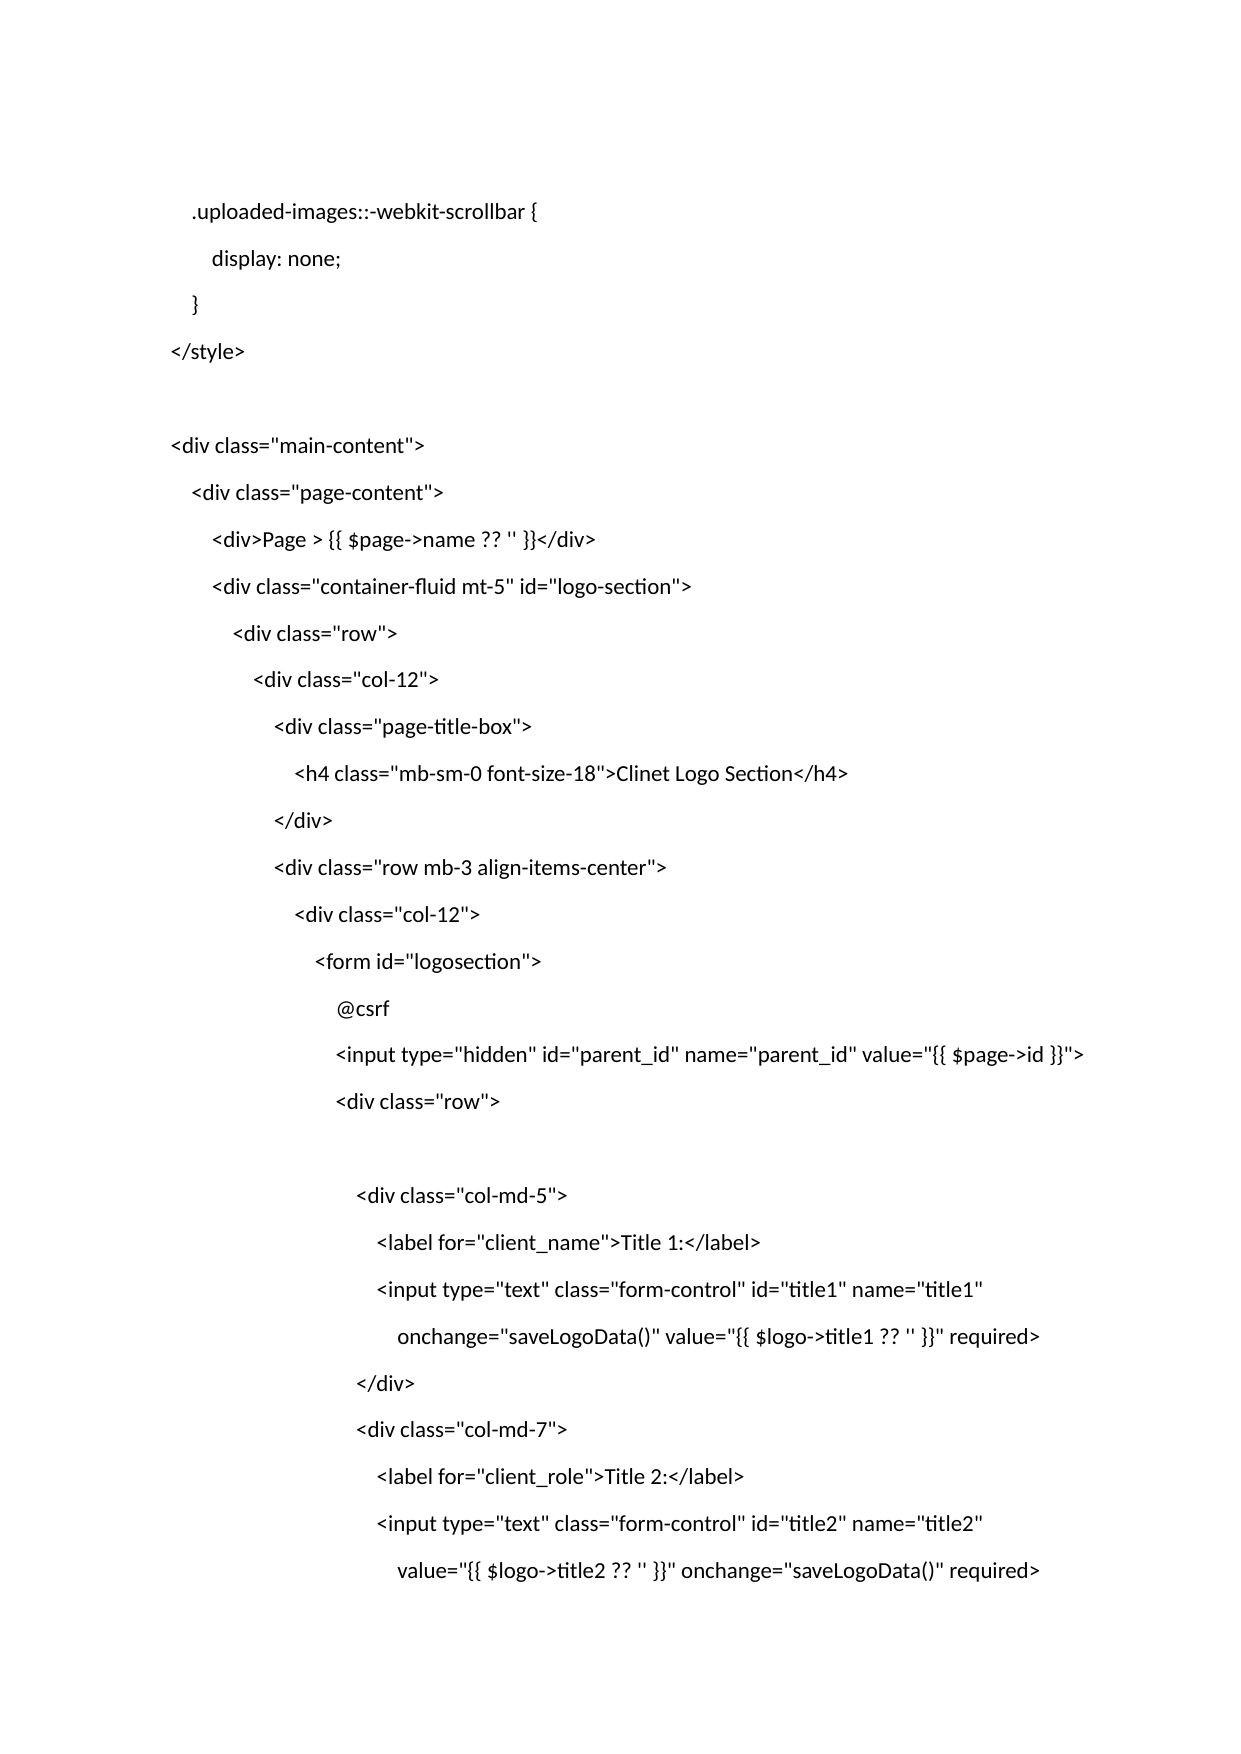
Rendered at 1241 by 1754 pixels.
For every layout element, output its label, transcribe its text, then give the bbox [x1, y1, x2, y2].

text <input type="text" class="form-control" id="title1" name="title1" [150, 1275, 1090, 1303]
text </style> [150, 337, 1090, 366]
text <input type="hidden" id="parent_id" name="parent_id" value="{{ $page->id }}"> [150, 1041, 1090, 1069]
text <div class="container-fluid mt-5" id="logo-section"> [150, 572, 1090, 600]
text } [150, 291, 1090, 319]
text onchange="saveLogoData()" value="{{ $logo->title1 ?? '' }}" required> [150, 1322, 1090, 1350]
text <label for="client_role">Title 2:</label> [150, 1462, 1090, 1491]
text <div class="row"> [150, 1087, 1090, 1116]
text <div class="col-md-7"> [150, 1416, 1090, 1444]
text value="{{ $logo->title2 ?? '' }}" onchange="saveLogoData()" required> [150, 1556, 1090, 1584]
text <label for="client_name">Title 1:</label> [150, 1228, 1090, 1256]
text <div class="page-content"> [150, 478, 1090, 506]
text <div class="page-title-box"> [150, 712, 1090, 741]
text </div> [150, 1369, 1090, 1397]
text </div> [150, 806, 1090, 834]
text <input type="text" class="form-control" id="title2" name="title2" [150, 1509, 1090, 1537]
text <div class="row"> [150, 619, 1090, 647]
text <form id="logosection"> [150, 947, 1090, 975]
text <h4 class="mb-sm-0 font-size-18">Clinet Logo Section</h4> [150, 759, 1090, 787]
text <div>Page > {{ $page->name ?? '' }}</div> [150, 525, 1090, 553]
text display: none; [150, 244, 1090, 272]
text @csrf [150, 994, 1090, 1022]
text <div class="main-content"> [150, 431, 1090, 459]
text <div class="col-12"> [150, 900, 1090, 928]
text .uploaded-images::-webkit-scrollbar { [150, 197, 1090, 225]
text <div class="col-12"> [150, 666, 1090, 694]
text <div class="col-md-5"> [150, 1181, 1090, 1209]
text <div class="row mb-3 align-items-center"> [150, 853, 1090, 881]
